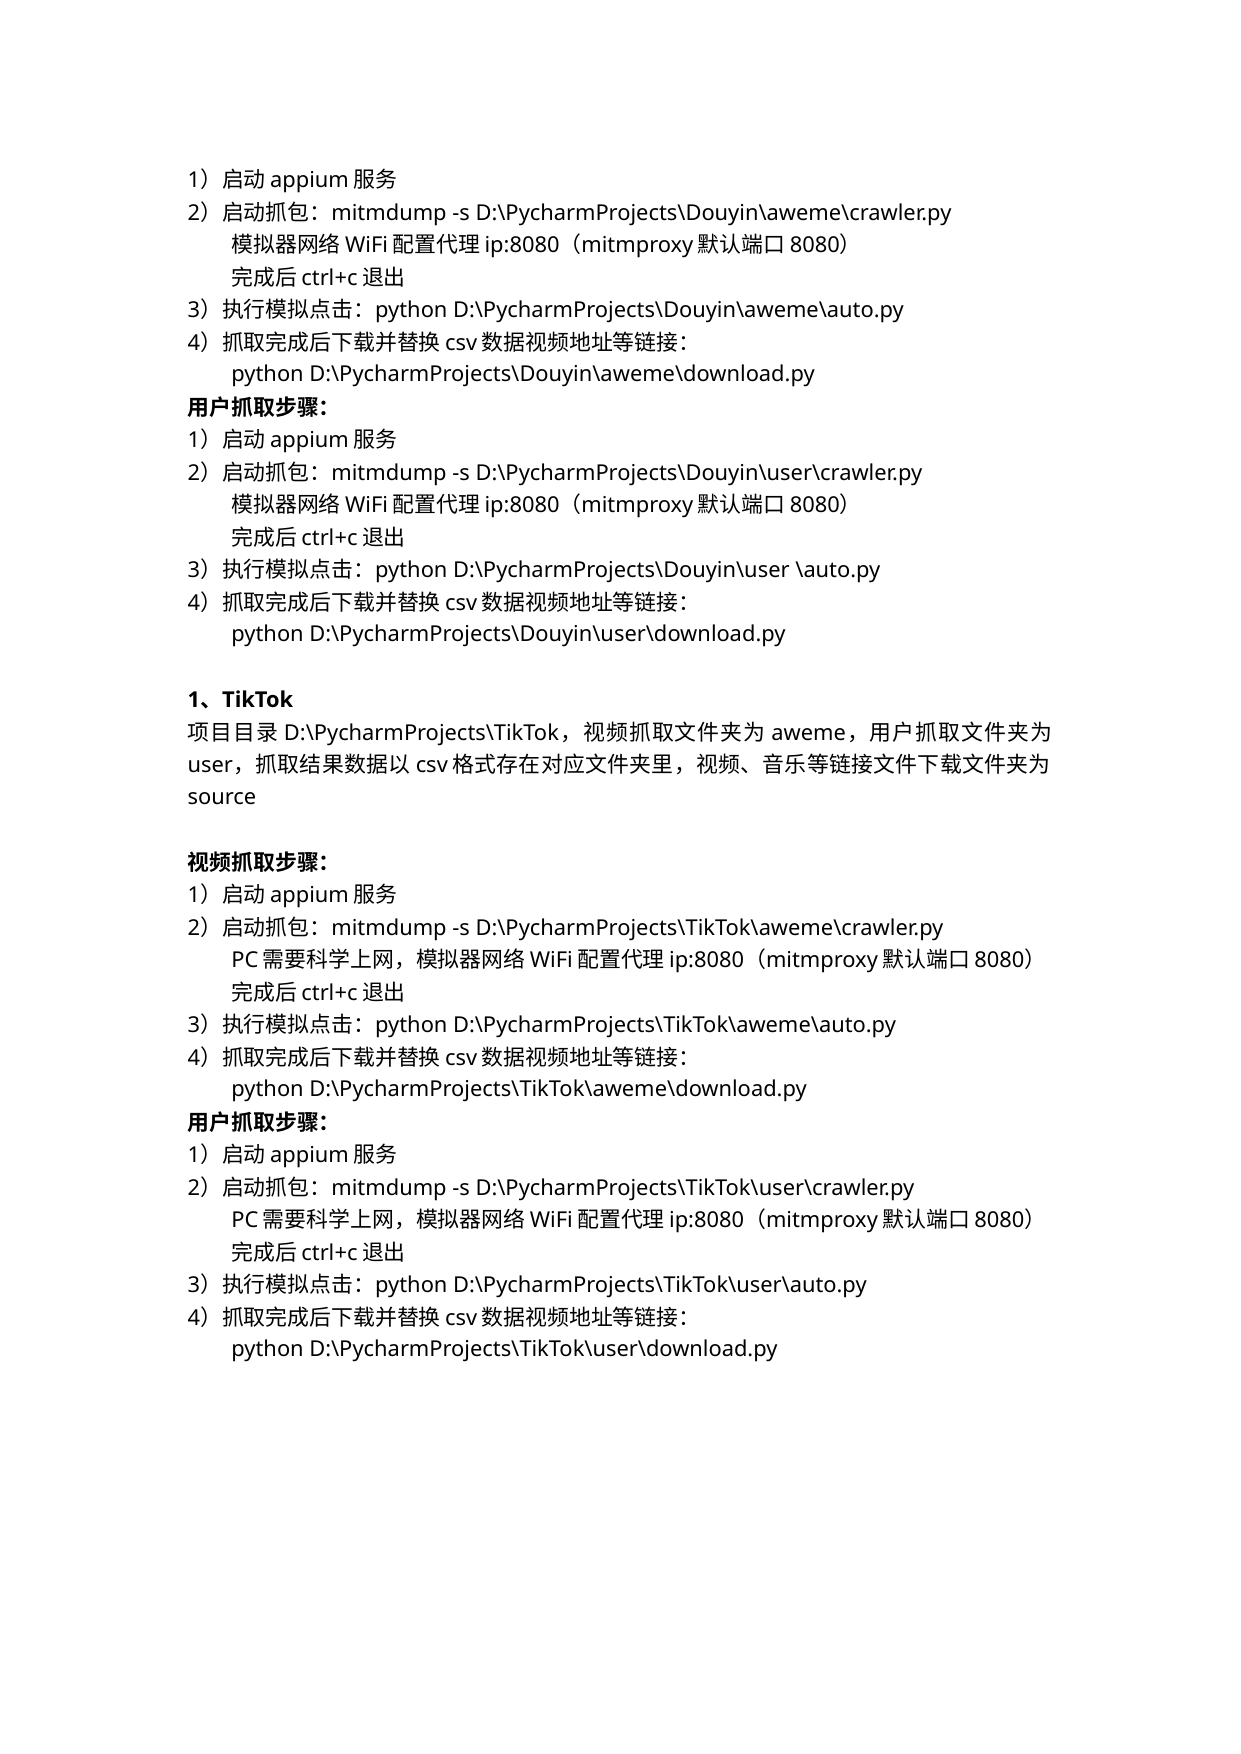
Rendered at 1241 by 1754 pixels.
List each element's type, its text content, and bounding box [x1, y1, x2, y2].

text 1）启动appium服务 [187, 1137, 1053, 1169]
text python D:\PycharmProjects\Douyin\aweme\download.py [187, 357, 1053, 389]
text 视频抓取步骤： [187, 844, 1053, 877]
text 完成后ctrl+c退出 3）执行模拟点击：python D:\PycharmProjects\TikTok\user\auto.py 4）抓取完成后下载并替换csv数据视频地址等链接： [187, 1234, 1053, 1332]
text python D:\PycharmProjects\Douyin\user\download.py [187, 617, 1053, 649]
text PC需要科学上网，模拟器网络WiFi配置代理ip:8080（mitmproxy默认端口8080） [187, 1202, 1053, 1234]
text 模拟器网络WiFi配置代理ip:8080（mitmproxy默认端口8080） [187, 487, 1053, 519]
text 2）启动抓包：mitmdump -s D:\PycharmProjects\Douyin\user\crawler.py [187, 454, 1053, 487]
text 完成后ctrl+c退出 3）执行模拟点击：python D:\PycharmProjects\Douyin\user \auto.py 4）抓取完成后下载并替换csv数据视频地址等链接： [187, 519, 1053, 617]
text 模拟器网络WiFi配置代理ip:8080（mitmproxy默认端口8080） [187, 227, 1053, 259]
text python D:\PycharmProjects\TikTok\user\download.py [187, 1332, 1053, 1364]
text 1、TikTok [187, 682, 1053, 714]
text 2）启动抓包：mitmdump -s D:\PycharmProjects\Douyin\aweme\crawler.py [187, 194, 1053, 227]
text 1）启动appium服务 [187, 162, 1053, 194]
text 用户抓取步骤： [187, 1104, 1053, 1137]
text 1）启动appium服务 [187, 422, 1053, 454]
text 完成后ctrl+c退出 3）执行模拟点击：python D:\PycharmProjects\Douyin\aweme\auto.py 4）抓取完成后下载并替换csv数据视频地址等链接： [187, 259, 1053, 357]
text python D:\PycharmProjects\TikTok\aweme\download.py [187, 1072, 1053, 1104]
text 用户抓取步骤： [187, 389, 1053, 422]
text PC需要科学上网，模拟器网络WiFi配置代理ip:8080（mitmproxy默认端口8080） [187, 942, 1053, 974]
text 2）启动抓包：mitmdump -s D:\PycharmProjects\TikTok\user\crawler.py [187, 1169, 1053, 1202]
text 2）启动抓包：mitmdump -s D:\PycharmProjects\TikTok\aweme\crawler.py [187, 909, 1053, 942]
text 1）启动appium服务 [187, 877, 1053, 909]
text 完成后ctrl+c退出 3）执行模拟点击：python D:\PycharmProjects\TikTok\aweme\auto.py 4）抓取完成后下载并替换csv数据视频地址等链接： [187, 974, 1053, 1072]
text 项目目录D:\PycharmProjects\TikTok，视频抓取文件夹为aweme，用户抓取文件夹为user，抓取结果数据以csv格式存在对应文件夹里，视频、音乐等链接文件下载文件夹为source [187, 714, 1053, 812]
